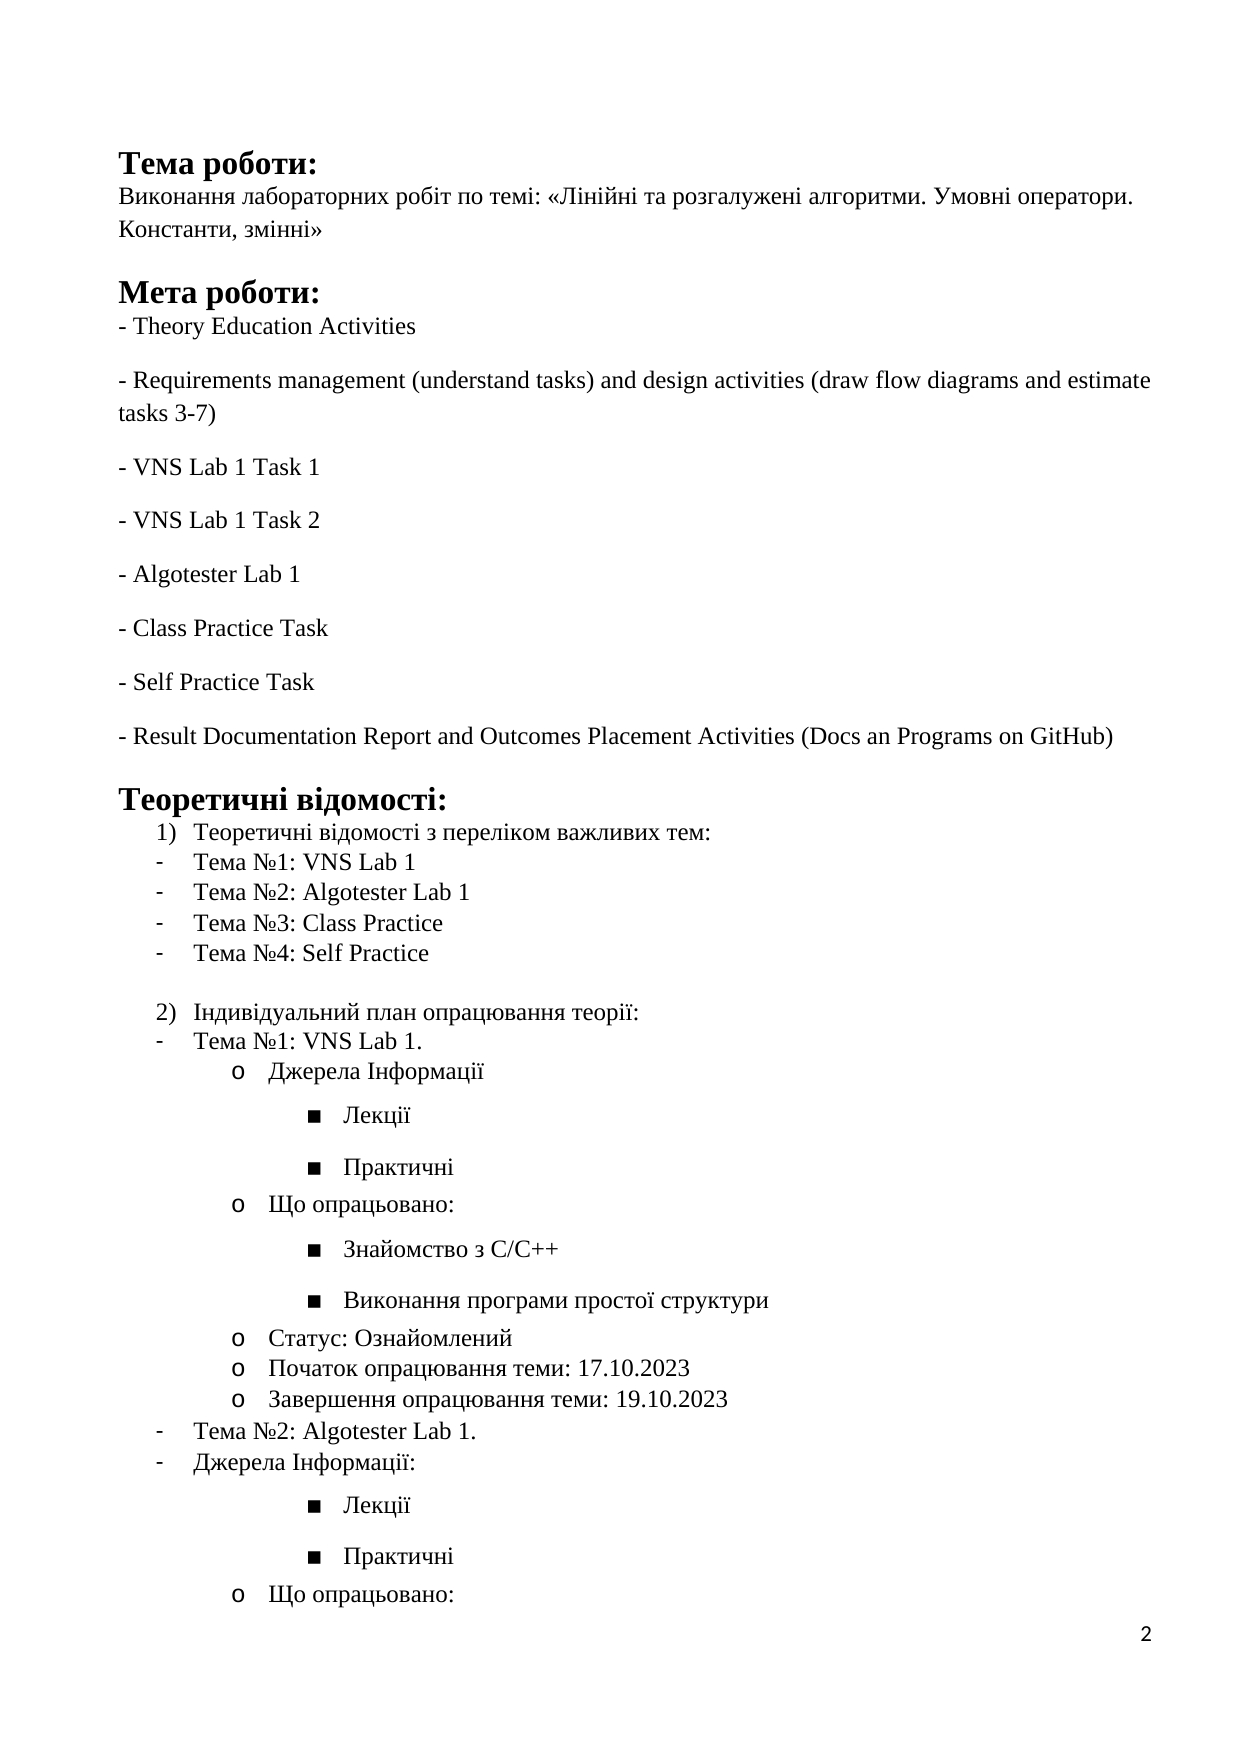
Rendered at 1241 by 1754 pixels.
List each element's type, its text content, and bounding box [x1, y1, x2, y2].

list Тема №3: Class Practice [156, 907, 1152, 937]
list Індивідуальний план опрацювання теорії: [156, 997, 1152, 1026]
text - Self Practice Task [118, 667, 1152, 696]
list Виконання програми простої структури [306, 1271, 1152, 1323]
text - Algotester Lab 1 [118, 559, 1152, 588]
list Лекції [306, 1476, 1152, 1527]
list Знайомство з С/C++ [306, 1220, 1152, 1271]
list Що опрацьовано: [231, 1189, 1152, 1220]
text - Requirements management (understand tasks) and design activities (draw flow diagrams and estimate tasks 3-7) [118, 365, 1152, 426]
list Лекції [306, 1087, 1152, 1138]
list Джерела Інформації: [156, 1446, 1152, 1476]
list Що опрацьовано: [231, 1579, 1152, 1609]
list Тема №2: Algotester Lab 1. [156, 1415, 1152, 1446]
subtitle Тема роботи: [118, 143, 1152, 181]
list Статус: Ознайомлений [231, 1323, 1152, 1353]
text Виконання лабораторних робіт по темі: «Лінійні та розгалужені алгоритми. Умовні оператори. Константи, змінні» [118, 181, 1152, 243]
text - VNS Lab 1 Task 1 [118, 452, 1152, 480]
list Джерела Інформації [231, 1056, 1152, 1087]
list Тема №1: VNS Lab 1. [156, 1026, 1152, 1056]
text - Theory Education Activities [118, 311, 1152, 339]
subtitle Мета роботи: [118, 272, 1152, 311]
list Тема №4: Self Practice [156, 937, 1152, 968]
text - Class Practice Task [118, 613, 1152, 642]
list Тема №2: Algotester Lab 1 [156, 876, 1152, 907]
list Початок опрацювання теми: 17.10.2023 [231, 1353, 1152, 1384]
list Тема №1: VNS Lab 1 [156, 846, 1152, 876]
text - VNS Lab 1 Task 2 [118, 505, 1152, 534]
list Практичні [306, 1138, 1152, 1189]
text - Result Documentation Report and Outcomes Placement Activities (Docs an Programs on GitHub) [118, 721, 1152, 749]
list Практичні [306, 1527, 1152, 1579]
list Теоретичні відомості з переліком важливих тем: [156, 817, 1152, 846]
list Завершення опрацювання теми: 19.10.2023 [231, 1384, 1152, 1415]
subtitle Теоретичні відомості: [118, 779, 1152, 817]
